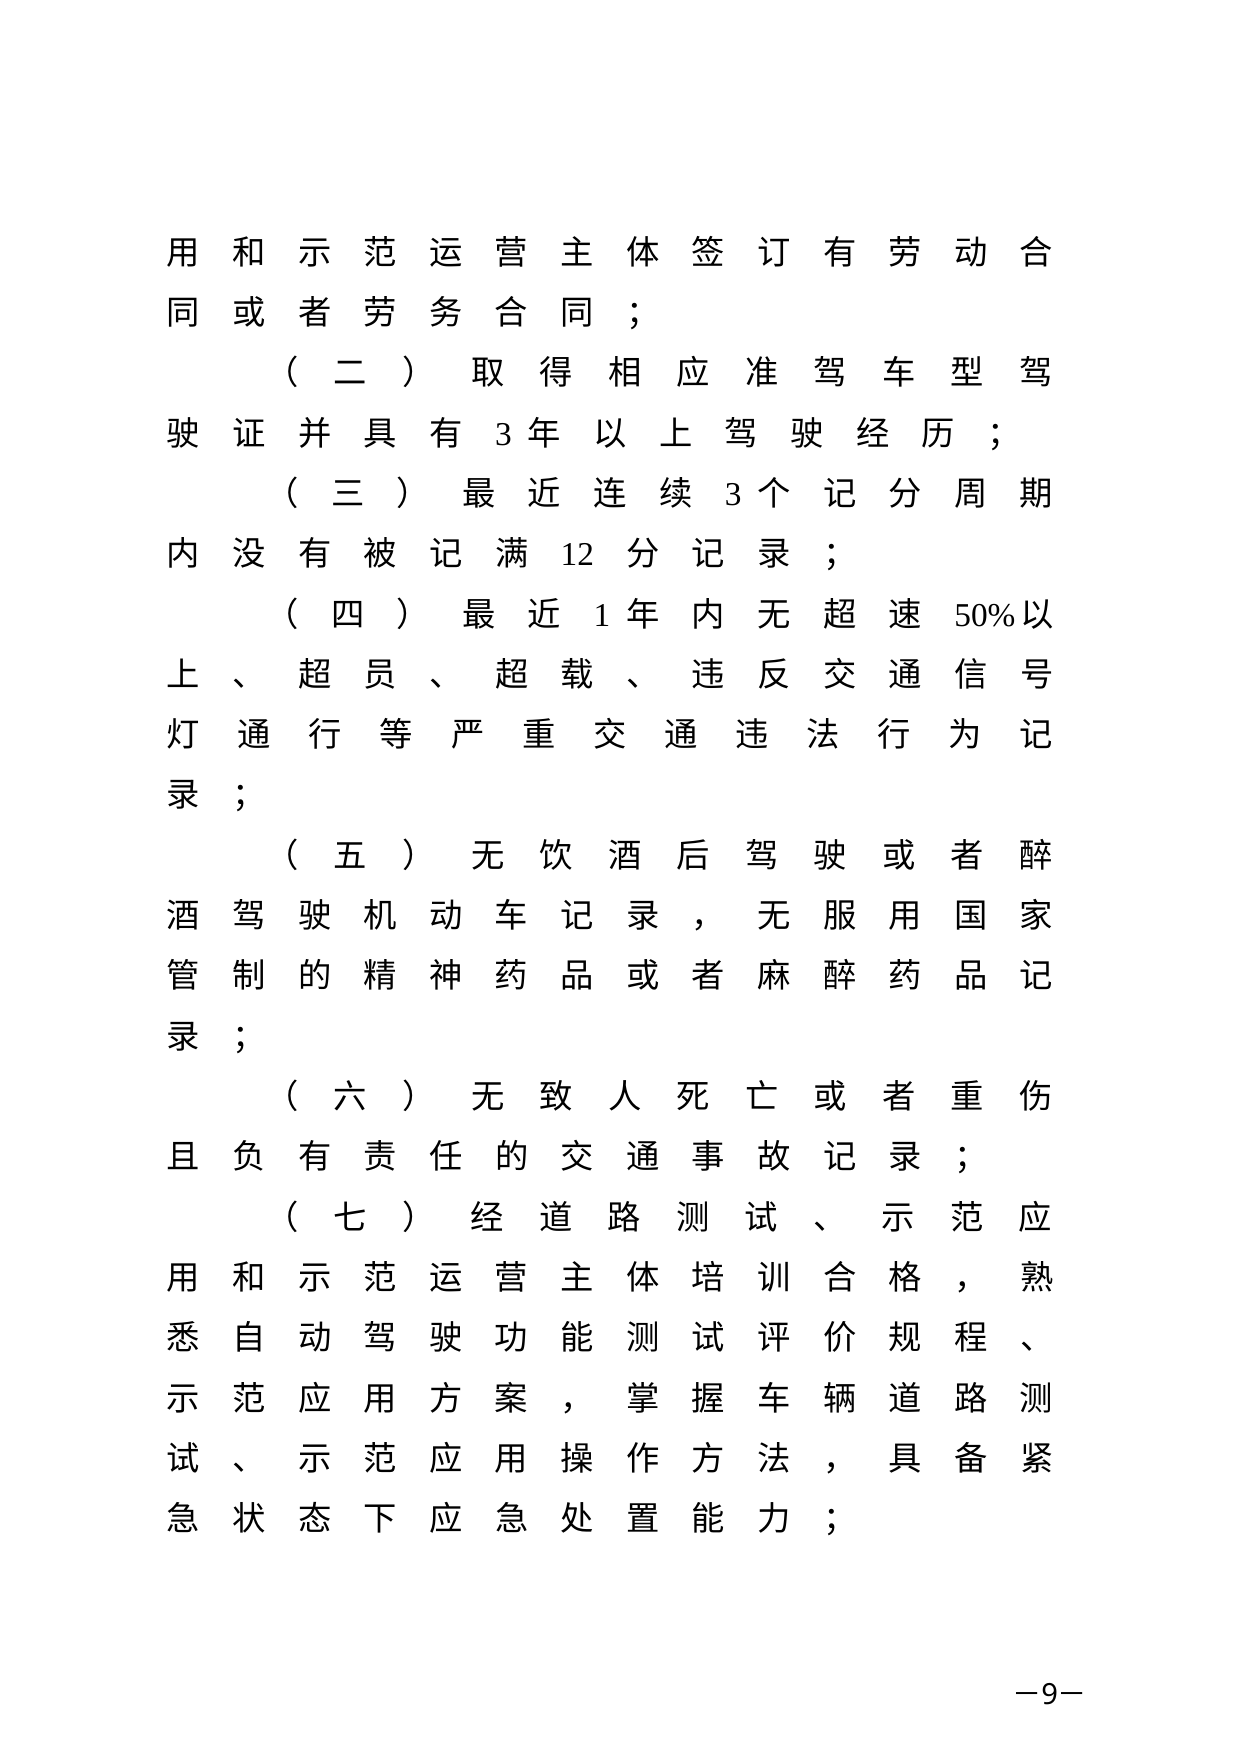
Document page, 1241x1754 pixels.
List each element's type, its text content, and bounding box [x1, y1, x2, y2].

text （七）经道路测试、示范应用和示范运营主体培训合格，熟悉自动驾驶功能测试评价规程、示范应用方案，掌握车辆道路测试、示范应用操作方法，具备紧急状态下应急处置能力； [167, 1184, 1085, 1546]
text （三）最近连续3个记分周期内没有被记满12分记录； [167, 461, 1085, 581]
text （二）取得相应准驾车型驾驶证并具有3年以上驾驶经历； [167, 340, 1085, 461]
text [167, 219, 1085, 340]
text （六）无致人死亡或者重伤且负有责任的交通事故记录； [167, 1064, 1085, 1184]
text （四）最近1年内无超速50%以上、超员、超载、违反交通信号灯通行等严重交通违法行为记录； [167, 581, 1085, 822]
text （五）无饮酒后驾驶或者醉酒驾驶机动车记录，无服用国家管制的精神药品或者麻醉药品记录； [167, 822, 1085, 1064]
